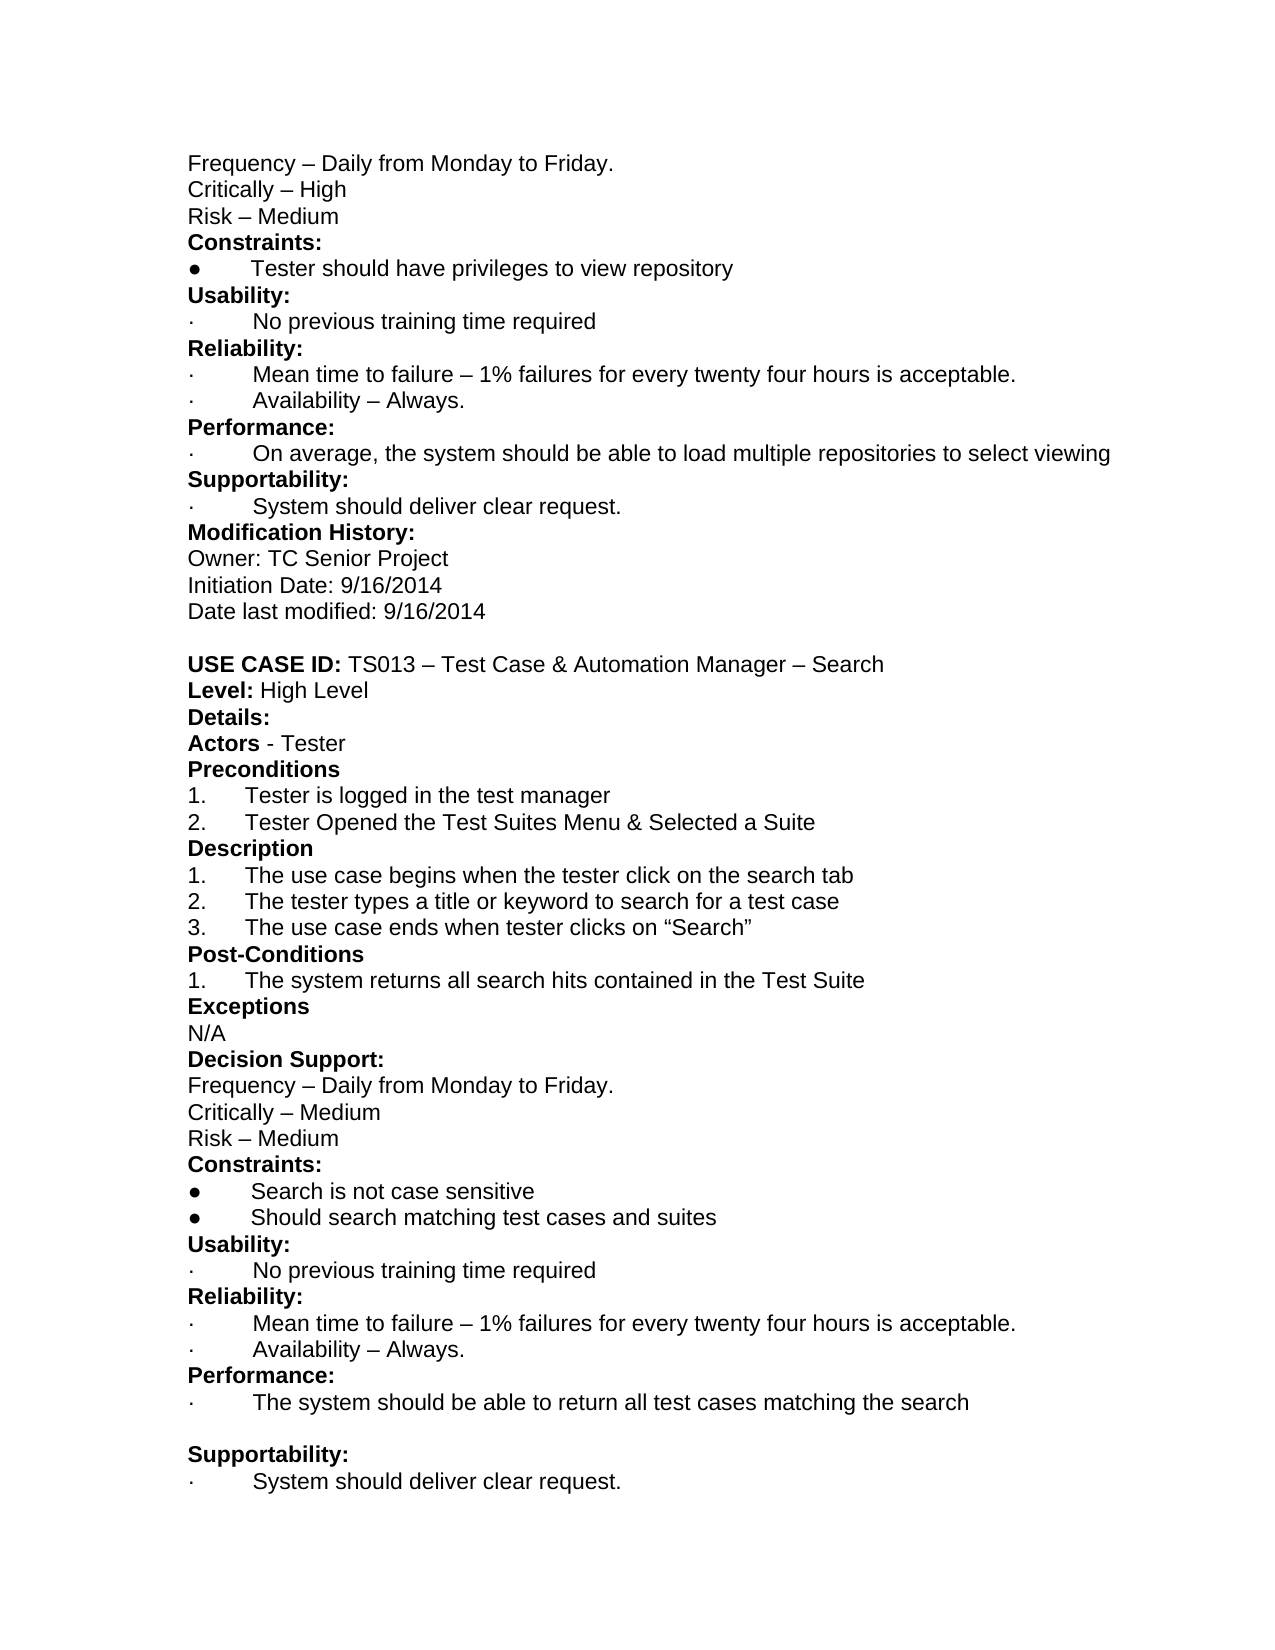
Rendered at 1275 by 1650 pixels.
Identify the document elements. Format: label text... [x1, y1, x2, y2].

text · No previous training time required [187, 1257, 1125, 1283]
text USE CASE ID: TS013 – Test Case & Automation Manager – Search [187, 651, 1125, 677]
text Risk – Medium [187, 203, 1125, 229]
text · No previous training time required [187, 308, 1125, 334]
text Description [187, 835, 1125, 862]
text Usability: [187, 282, 1125, 308]
text · Mean time to failure – 1% failures for every twenty four hours is acceptable. [187, 1309, 1125, 1336]
list Should search matching test cases and suites [188, 1204, 1125, 1231]
text · System should deliver clear request. [187, 493, 1125, 519]
text · Availability – Always. [187, 1336, 1125, 1362]
text 1. Tester is logged in the test manager [187, 782, 1125, 809]
text Modification History: [187, 519, 1125, 545]
text Owner: TC Senior Project [187, 545, 1125, 572]
text Preconditions [187, 756, 1125, 782]
text · Mean time to failure – 1% failures for every twenty four hours is acceptable. [187, 361, 1125, 387]
text Reliability: [187, 1283, 1125, 1309]
text Constraints: [187, 1151, 1125, 1178]
text · The system should be able to return all test cases matching the search [187, 1389, 1125, 1415]
text 2. The tester types a title or keyword to search for a test case [187, 888, 1125, 914]
text 1. The use case begins when the tester click on the search tab [187, 862, 1125, 888]
text Performance: [187, 1362, 1125, 1389]
text · Availability – Always. [187, 387, 1125, 413]
text Level: High Level [187, 677, 1125, 703]
text N/A [187, 1020, 1125, 1046]
text · System should deliver clear request. [187, 1468, 1125, 1494]
text Performance: [187, 413, 1125, 440]
text Critically – High [187, 176, 1125, 203]
text Details: [187, 703, 1125, 730]
text Critically – Medium [187, 1099, 1125, 1125]
list Tester should have privileges to view repository [188, 255, 1125, 282]
text 3. The use case ends when tester clicks on “Search” [187, 914, 1125, 941]
text Frequency – Daily from Monday to Friday. [187, 150, 1125, 176]
list Search is not case sensitive [188, 1178, 1125, 1204]
text Exceptions [187, 993, 1125, 1020]
text Post-Conditions [187, 941, 1125, 967]
text 1. The system returns all search hits contained in the Test Suite [187, 967, 1125, 993]
text Constraints: [187, 229, 1125, 255]
text Date last modified: 9/16/2014 [187, 598, 1125, 651]
text Initiation Date: 9/16/2014 [187, 572, 1125, 598]
text Decision Support: [187, 1046, 1125, 1072]
text 2. Tester Opened the Test Suites Menu & Selected a Suite [187, 809, 1125, 835]
text Reliability: [187, 334, 1125, 361]
text Usability: [187, 1231, 1125, 1257]
text Supportability: [187, 1441, 1125, 1468]
text Risk – Medium [187, 1125, 1125, 1151]
text Actors - Tester [187, 730, 1125, 756]
text · On average, the system should be able to load multiple repositories to select viewing [187, 440, 1125, 466]
text Supportability: [187, 466, 1125, 493]
text Frequency – Daily from Monday to Friday. [187, 1072, 1125, 1099]
